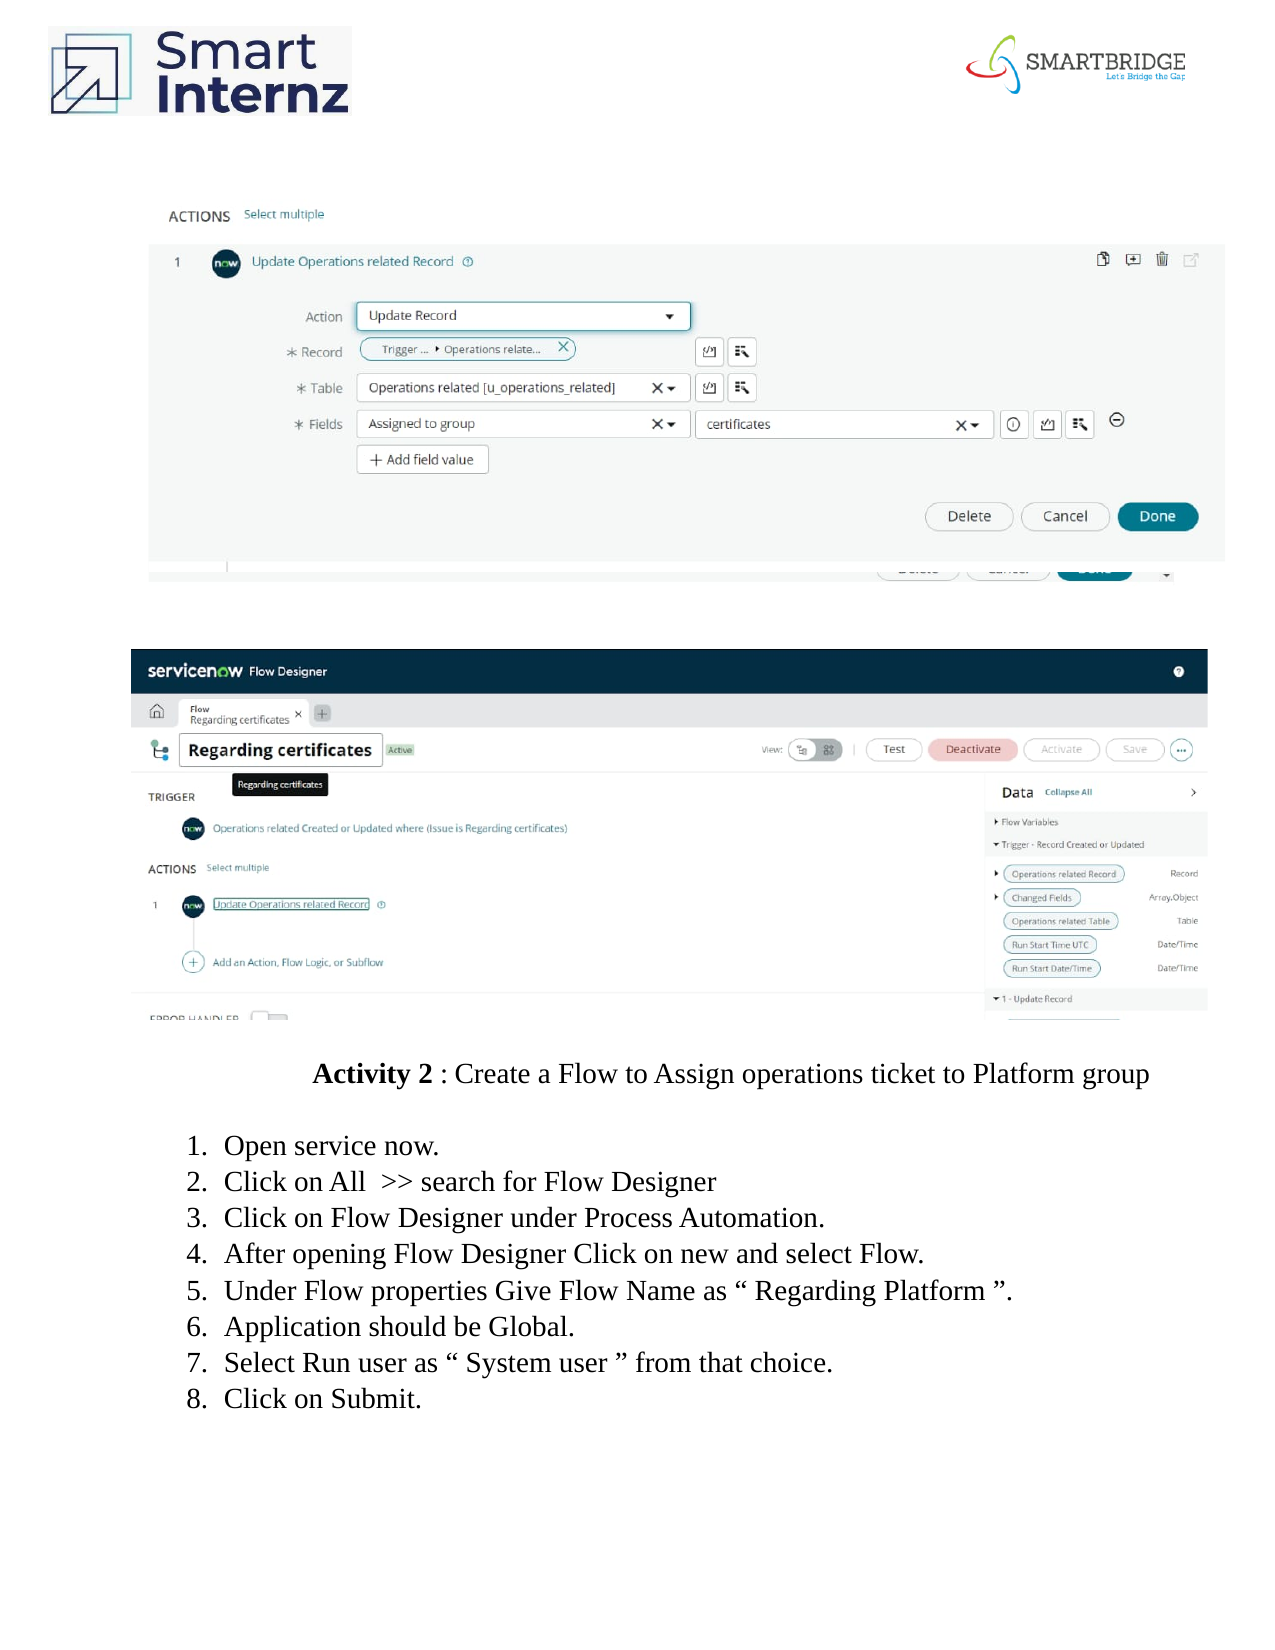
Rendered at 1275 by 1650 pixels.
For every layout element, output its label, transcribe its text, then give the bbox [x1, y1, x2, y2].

picture [148, 185, 1226, 588]
list Click on Submit. [186, 1381, 1145, 1415]
list Application should be Global. [186, 1309, 1145, 1342]
picture [965, 34, 1185, 94]
picture [1168, 663, 1189, 680]
list After opening Flow Designer Click on new and select Flow. [186, 1237, 1145, 1270]
picture [48, 26, 352, 116]
list Click on Flow Designer under Process Automation. [186, 1200, 1145, 1234]
text Activity 2 : Create a Flow to Assign operations ticket to Platform group [148, 1056, 1150, 1089]
list Click on All >> search for Flow Designer [186, 1164, 1145, 1198]
list Select Run user as “ System user ” from that choice. [186, 1345, 1145, 1378]
list Open service now. [186, 1128, 1145, 1162]
picture [248, 662, 327, 680]
list Under Flow properties Give Flow Name as “ Regarding Platform ”. [186, 1273, 1145, 1306]
picture [131, 693, 1208, 1020]
picture [131, 645, 1208, 650]
picture [146, 662, 242, 682]
